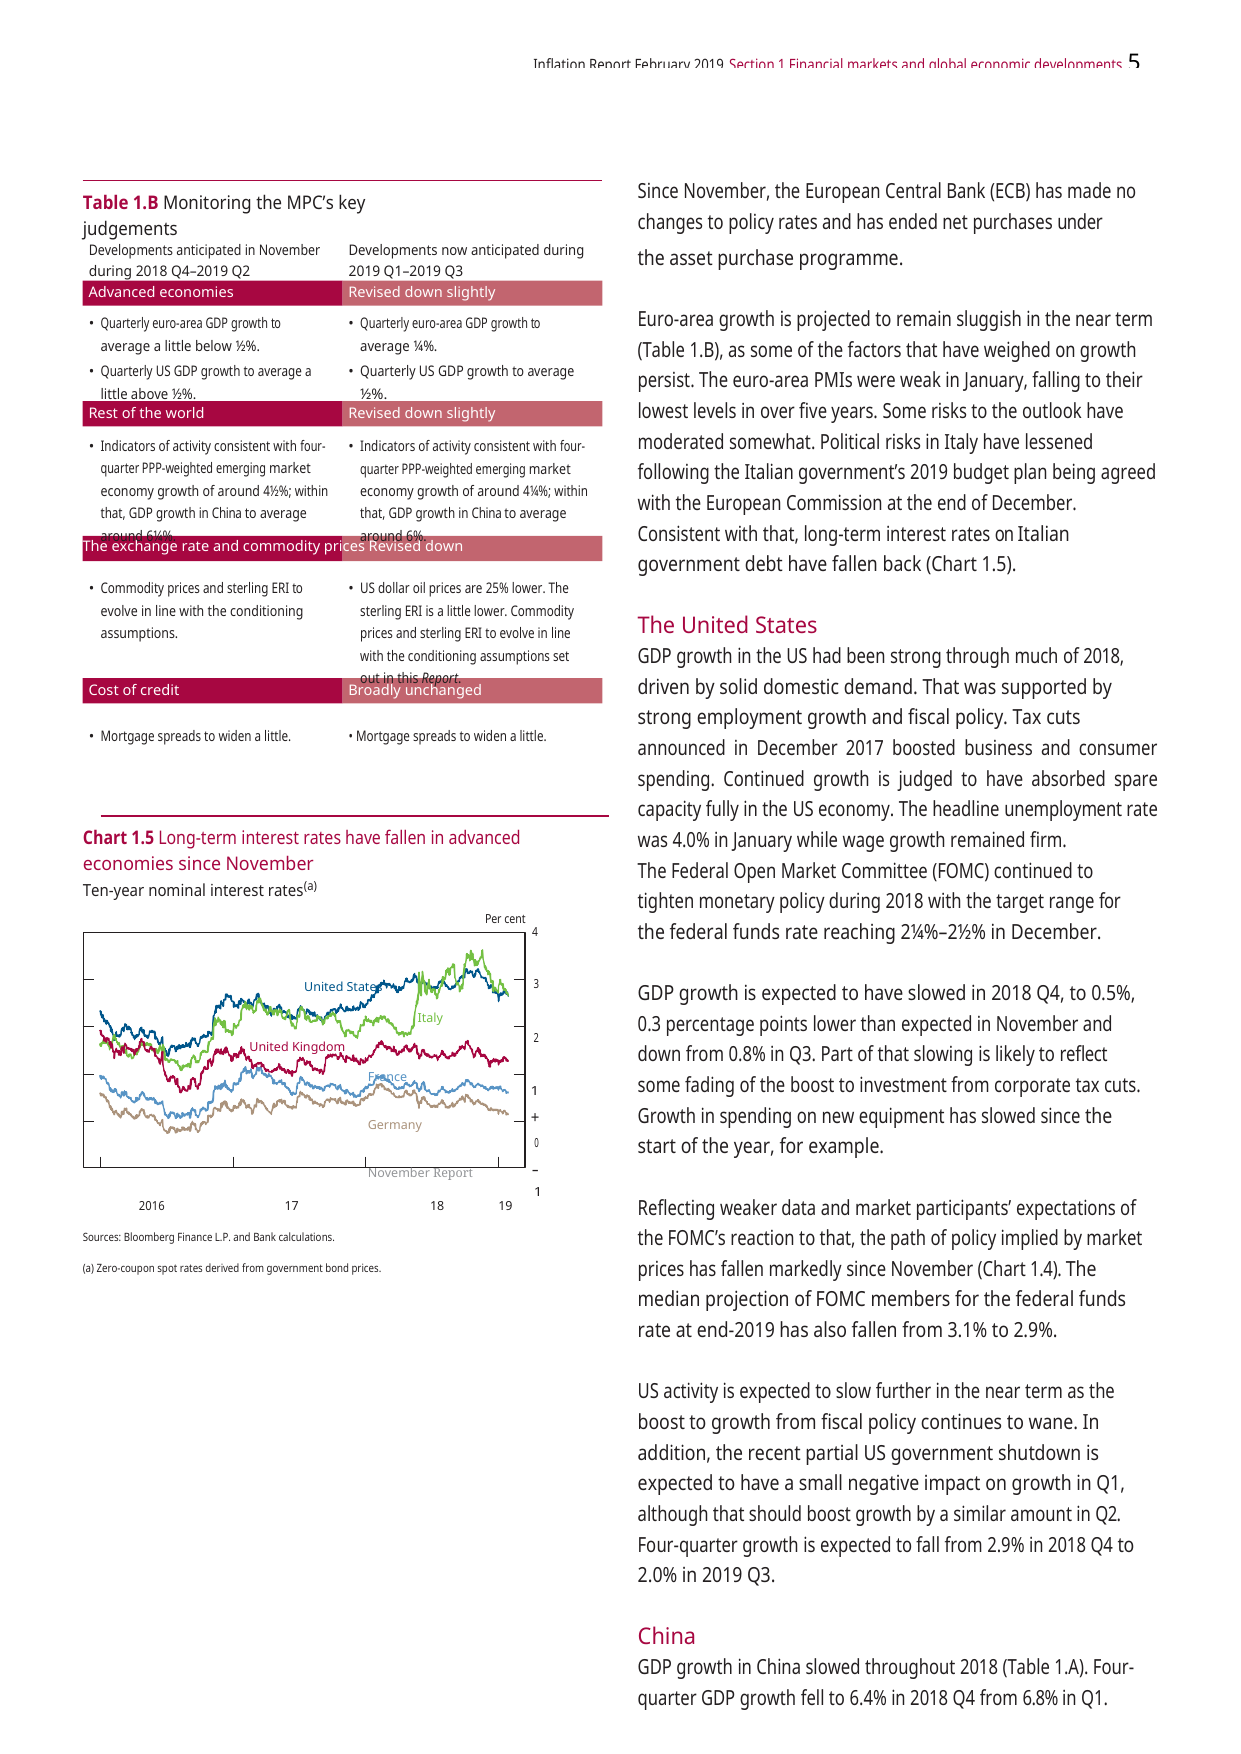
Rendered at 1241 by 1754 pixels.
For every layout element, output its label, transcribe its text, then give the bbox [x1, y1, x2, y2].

text – [532, 1157, 565, 1180]
picture [99, 949, 509, 975]
text US activity is expected to slow further in the near term as the boost to growth from fiscal policy continues to wane. In addition, the recent partial US government shutdown is expected to have a small negative impact on growth in Q1, although that should boost growth by a similar amount in Q2. Four-quarter growth is expected to fall from 2.9% in 2018 Q4 to 2.0% in 2019 Q3. [637, 1377, 1152, 1589]
text Chart 1.5 Long-term interest rates have fallen in advanced economies since November [83, 824, 550, 876]
text Ten-year nominal interest rates(a) [83, 877, 565, 901]
list Quarterly US GDP growth to average [348, 361, 596, 381]
text Euro-area growth is projected to remain sluggish in the near term (Table 1.B), as some of the factors that have weighed on growth persist. The euro-area PMIs were weak in January, falling to their lowest levels in over five years. Some risks to the outlook have moderated somewhat. Political risks in Italy have lessened following the Italian government’s 2019 budget plan being agreed with the European Commission at the end of December. Consistent with that, long-term interest rates on Italian government debt have fallen back (Chart 1.5). [637, 304, 1158, 578]
text ½%. [360, 383, 596, 403]
text + [531, 1105, 565, 1128]
list Quarterly euro-area GDP growth to average ¼%. [348, 313, 567, 356]
text Reflecting weaker data and market participants’ expectations of the FOMC’s reaction to that, the path of policy implied by market prices has fallen markedly since November (Chart 1.4). The median projection of FOMC members for the federal funds rate at end-2019 has also fallen from 3.1% to 2.9%. [637, 1193, 1157, 1344]
list Indicators of activity consistent with four-quarter PPP-weighted emerging market economy growth of around 4¼%; within that, GDP growth in China to average around 6%. [348, 436, 592, 546]
picture [99, 992, 509, 1029]
text 1 [64, 1082, 539, 1099]
text 2016 17 18 19 [139, 1199, 565, 1212]
text 0 [64, 1134, 539, 1151]
picture [99, 1046, 509, 1082]
text Per cent [485, 913, 565, 926]
text The Federal Open Market Committee (FOMC) continued to tighten monetary policy during 2018 with the target range for the federal funds rate reaching 2¼%–2½% in December. [637, 856, 1151, 946]
text Developments now anticipated during [348, 243, 596, 258]
text GDP growth in the US had been strong through much of 2018, driven by solid domestic demand. That was supported by strong employment growth and fiscal policy. Tax cuts [637, 641, 1155, 731]
text Table 1.B Monitoring the MPC’s key judgements [83, 189, 462, 241]
text Sources: Bloomberg Finance L.P. and Bank calculations. [83, 1229, 565, 1245]
text during 2018 Q4–2019 Q2 [88, 261, 332, 281]
list US dollar oil prices are 25% lower. The sterling ERI is a little lower. Commodity prices and sterling ERI to evolve in line with the conditioning assumptions set out in this Report. [348, 578, 589, 688]
text 2019 Q1–2019 Q3 [348, 261, 596, 281]
list Indicators of activity consistent with four-quarter PPP-weighted emerging market economy growth of around 4½%; within that, GDP growth in China to average around 6¼%. [88, 436, 332, 545]
list Commodity prices and sterling ERI to evolve in line with the conditioning assumptions. [88, 578, 316, 643]
text 2 [64, 1029, 539, 1046]
subtitle The United States [637, 608, 1169, 640]
text 1 [533, 1186, 565, 1199]
text Since November, the European Central Bank (ECB) has made no changes to policy rates and has ended net purchases under [637, 177, 1150, 236]
list Quarterly euro-area GDP growth to average a little below ½%. [88, 313, 307, 356]
text 0.3 percentage points lower than expected in November and down from 0.8% in Q3. Part of that slowing is likely to reflect some fading of the boost to investment from corporate tax cuts. Growth in spending on new equipment has slowed since the start of the year, for example. [637, 1009, 1149, 1160]
subtitle China [637, 1620, 1169, 1651]
text the asset purchase programme. [637, 243, 1169, 271]
text 3 [64, 975, 539, 992]
text (a) Zero-coupon spot rates derived from government bond prices. [83, 1260, 565, 1275]
text GDP growth is expected to have slowed in 2018 Q4, to 0.5%, [637, 978, 1169, 1007]
text Developments anticipated in November [88, 243, 332, 258]
text announced in December 2017 boosted business and consumer spending. Continued growth is judged to have absorbed spare capacity fully in the US economy. The headline unemployment rate was 4.0% in January while wage growth remained firm. [637, 733, 1158, 853]
picture [99, 1099, 509, 1134]
list Quarterly US GDP growth to average a little above ½%. [88, 361, 326, 403]
